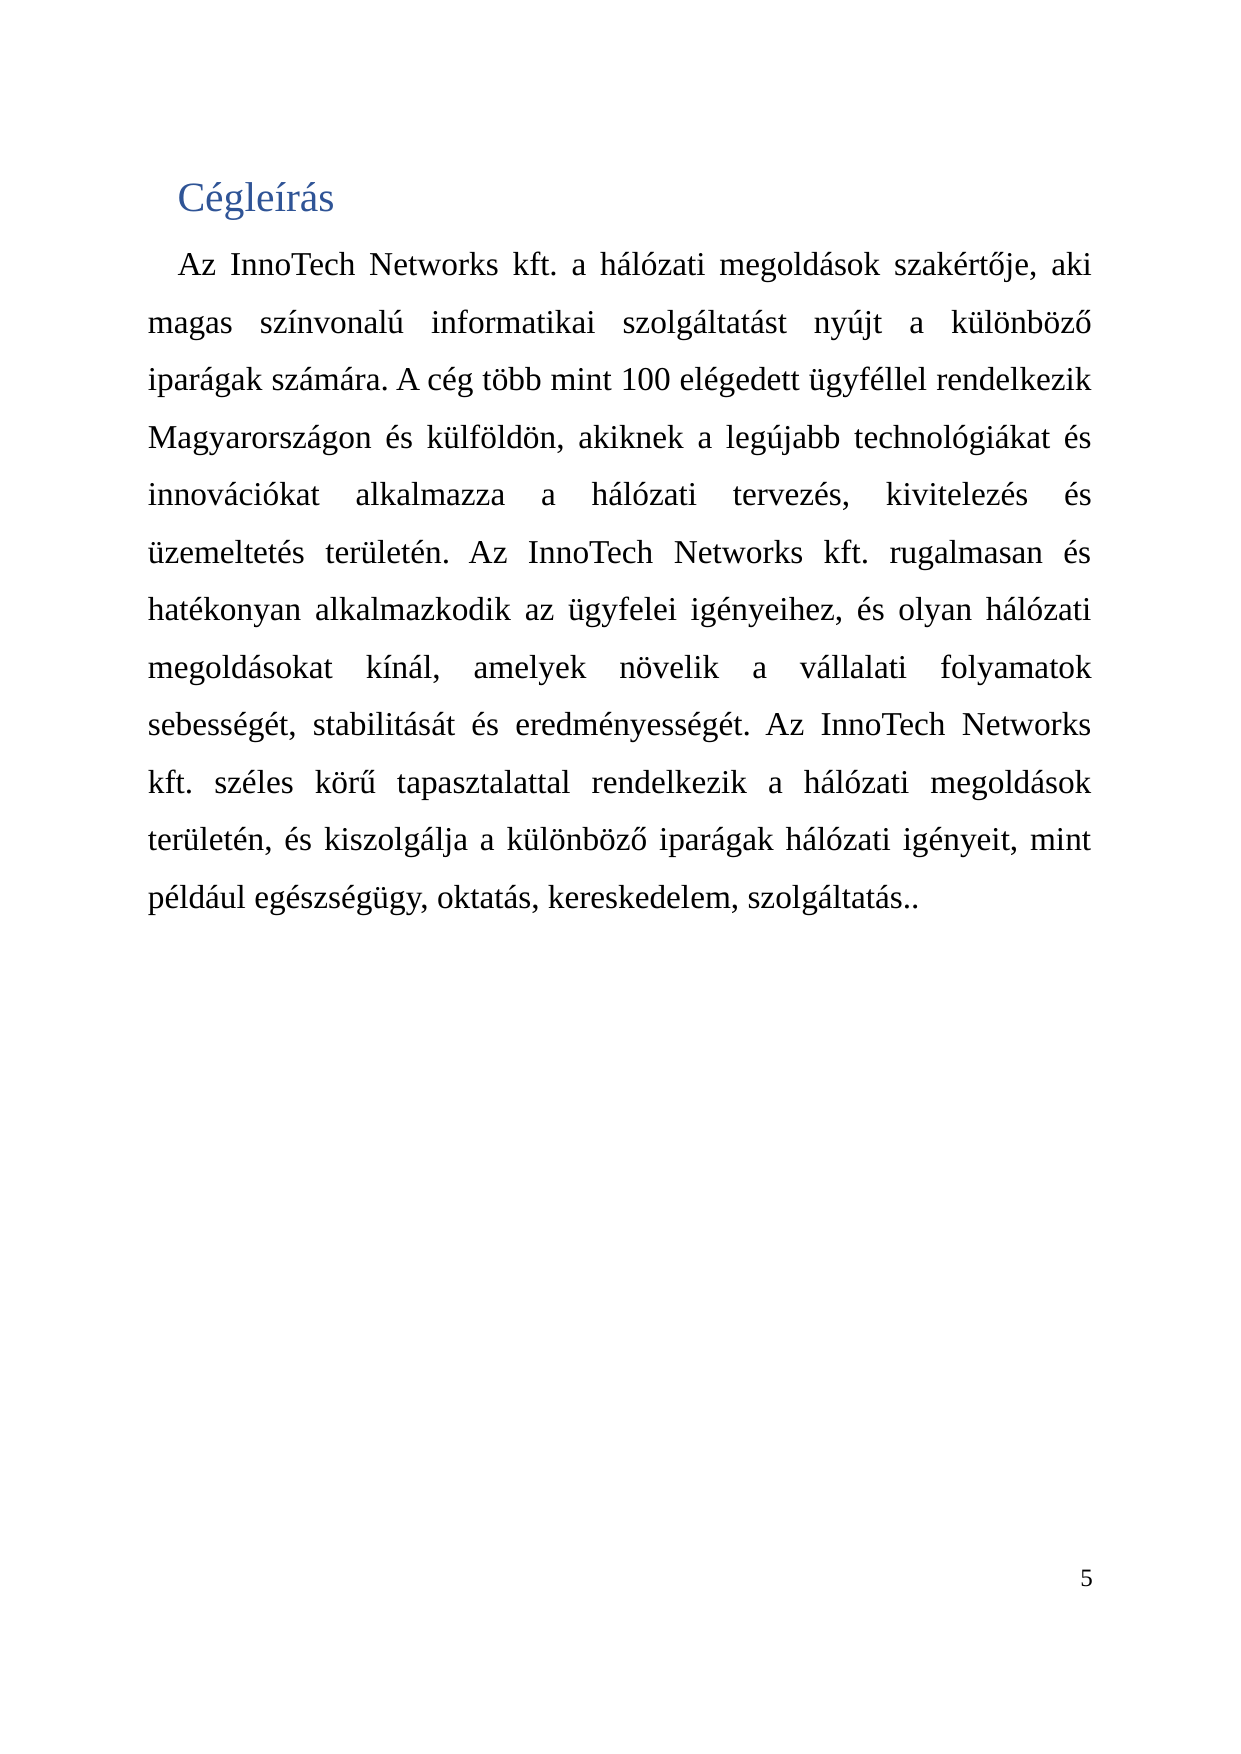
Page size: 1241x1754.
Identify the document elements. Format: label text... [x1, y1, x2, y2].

text Az InnoTech Networks kft. a hálózati megoldások szakértője, aki magas színvonalú informatikai szolgáltatást nyújt a különböző iparágak számára. A cég több mint 100 elégedett ügyféllel rendelkezik Magyarországon és külföldön, akiknek a legújabb technológiákat és innovációkat alkalmazza a hálózati tervezés, kivitelezés és üzemeltetés területén. Az InnoTech Networks kft. rugalmasan és hatékonyan alkalmazkodik az ügyfelei igényeihez, és olyan hálózati megoldásokat kínál, amelyek növelik a vállalati folyamatok sebességét, stabilitását és eredményességét. Az InnoTech Networks kft. széles körű tapasztalattal rendelkezik a hálózati megoldások területén, és kiszolgálja a különböző iparágak hálózati igényeit, mint például egészségügy, oktatás, kereskedelem, szolgáltatás.. [148, 244, 1093, 915]
subtitle Cégleírás [148, 173, 1093, 221]
